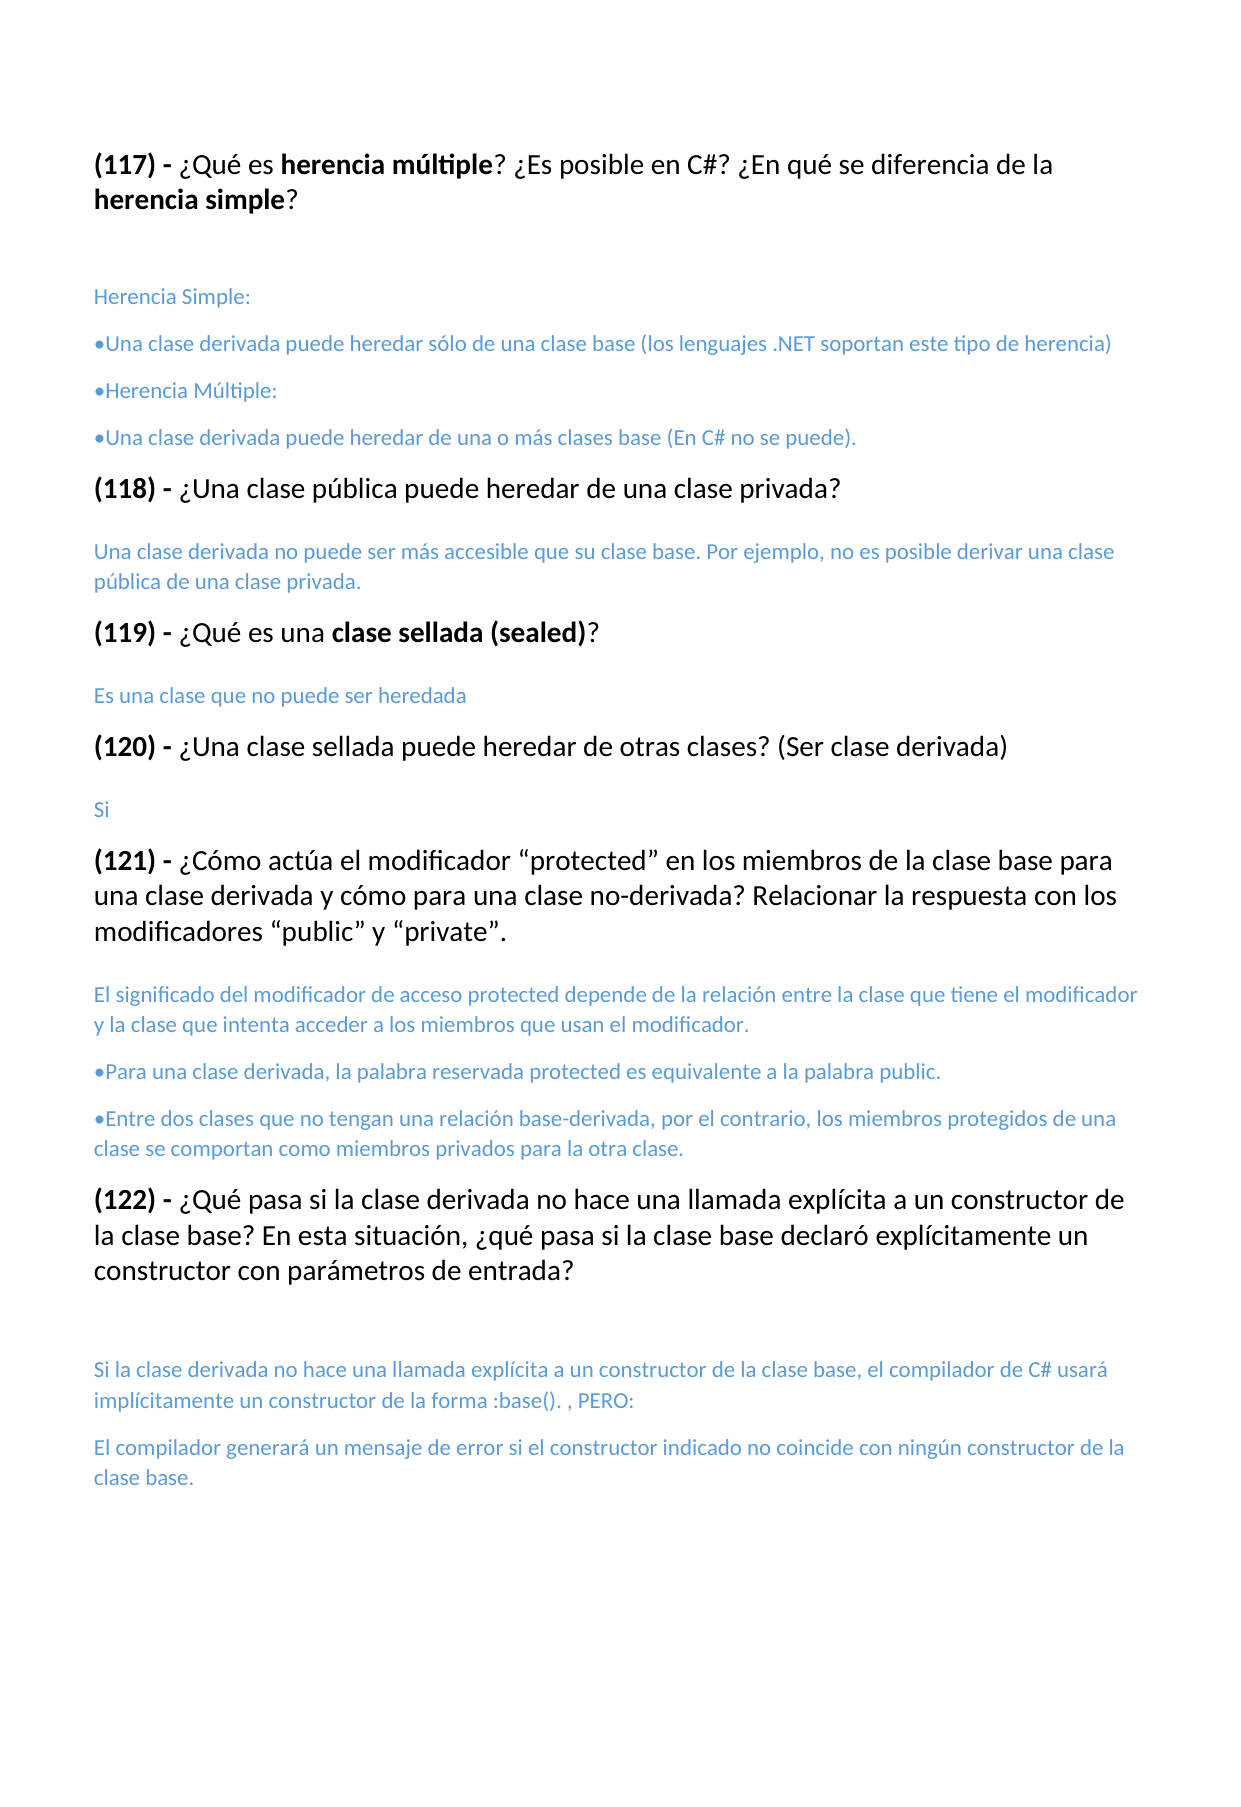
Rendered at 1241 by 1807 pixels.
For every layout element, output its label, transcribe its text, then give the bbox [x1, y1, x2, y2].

text •Para una clase derivada, la palabra reservada protected es equivalente a la palabra public. [94, 1057, 1146, 1085]
text (122) - ¿Qué pasa si la clase derivada no hace una llamada explícita a un constructor de la clase base? En esta situación, ¿qué pasa si la clase base declaró explícitamente un constructor con parámetros de entrada? [94, 1181, 1146, 1288]
text (117) - ¿Qué es herencia múltiple? ¿Es posible en C#? ¿En qué se diferencia de la herencia simple? [94, 146, 1146, 217]
text (120) - ¿Una clase sellada puede heredar de otras clases? (Ser clase derivada) [94, 728, 1146, 763]
text •Una clase derivada puede heredar de una o más clases base (En C# no se puede). [94, 423, 1146, 451]
text El compilador generará un mensaje de error si el constructor indicado no coincide con ningún constructor de la clase base. [94, 1433, 1146, 1491]
text Herencia Simple: [94, 282, 1146, 311]
text •Una clase derivada puede heredar sólo de una clase base (los lenguajes .NET soportan este tipo de herencia) [94, 329, 1146, 357]
text Es una clase que no puede ser heredada [94, 681, 1146, 709]
text Una clase derivada no puede ser más accesible que su clase base. Por ejemplo, no es posible derivar una clase pública de una clase privada. [94, 537, 1146, 595]
text (119) - ¿Qué es una clase sellada (sealed)? [94, 614, 1146, 650]
text (121) - ¿Cómo actúa el modificador “protected” en los miembros de la clase base para una clase derivada y cómo para una clase no-derivada? Relacionar la respuesta con los modificadores “public” y “private”. [94, 842, 1146, 949]
text Si [94, 795, 1146, 823]
text •Herencia Múltiple: [94, 376, 1146, 404]
text Si la clase derivada no hace una llamada explícita a un constructor de la clase base, el compilador de C# usará implícitamente un constructor de la forma :base(). , PERO: [94, 1356, 1146, 1414]
text El significado del modificador de acceso protected depende de la relación entre la clase que tiene el modificador y la clase que intenta acceder a los miembros que usan el modificador. [94, 980, 1146, 1038]
text •Entre dos clases que no tengan una relación base-derivada, por el contrario, los miembros protegidos de una clase se comportan como miembros privados para la otra clase. [94, 1104, 1146, 1162]
text (118) - ¿Una clase pública puede heredar de una clase privada? [94, 470, 1146, 506]
